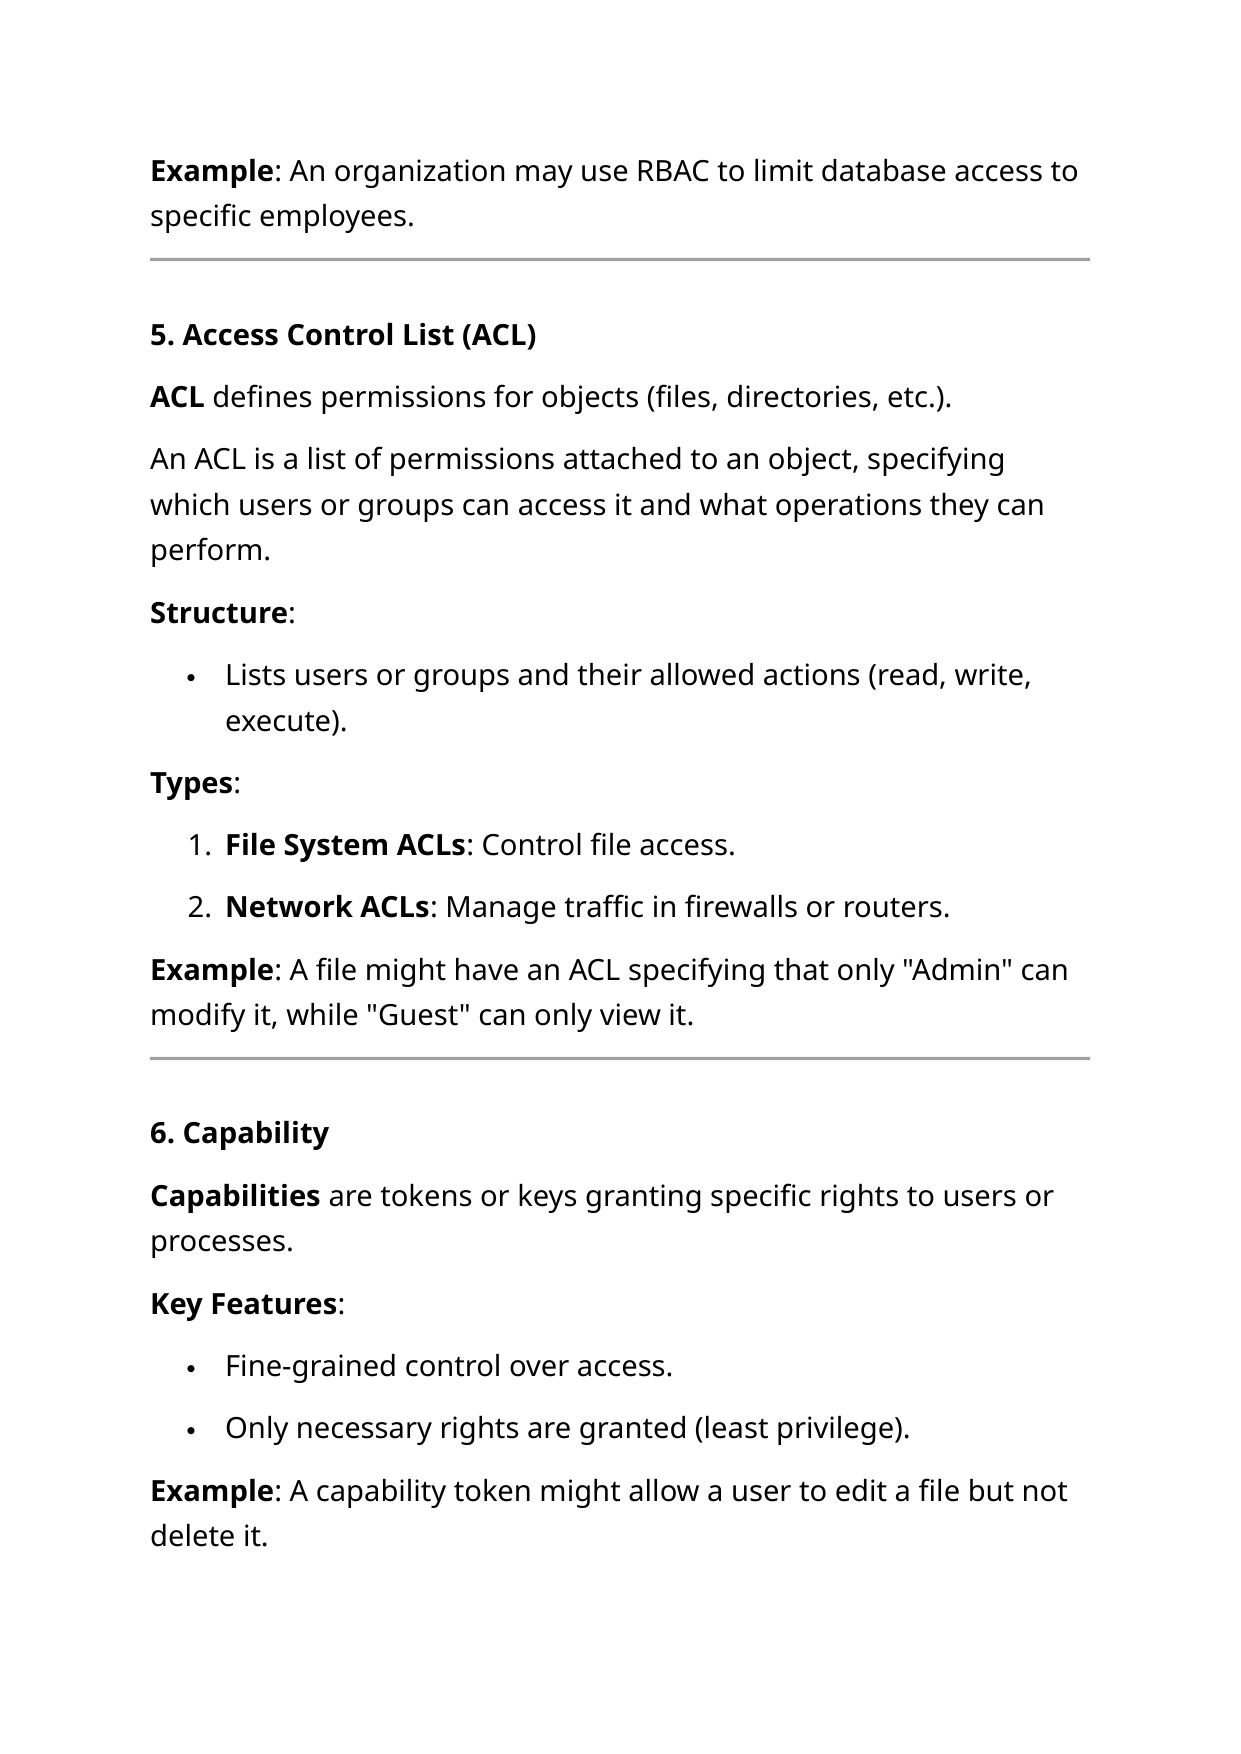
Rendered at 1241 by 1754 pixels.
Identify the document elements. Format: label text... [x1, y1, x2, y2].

list Lists users or groups and their allowed actions (read, write, execute). [187, 654, 1090, 739]
text Key Features: [150, 1283, 1090, 1323]
text 5. Access Control List (ACL) [150, 314, 1090, 353]
text Example: An organization may use RBAC to limit database access to specific employees. [150, 150, 1090, 235]
text ACL defines permissions for objects (files, directories, etc.). [150, 376, 1090, 416]
text Types: [150, 762, 1090, 802]
text 6. Capability [150, 1113, 1090, 1152]
text Example: A capability token might allow a user to edit a file but not delete it. [150, 1470, 1090, 1555]
list Only necessary rights are granted (least privilege). [187, 1407, 1090, 1447]
list File System ACLs: Control file access. [187, 824, 1090, 864]
list Fine-grained control over access. [187, 1345, 1090, 1385]
text An ACL is a list of permissions attached to an object, specifying which users or groups can access it and what operations they can perform. [150, 438, 1090, 569]
text Example: A file might have an ACL specifying that only "Admin" can modify it, while "Guest" can only view it. [150, 949, 1090, 1034]
list Network ACLs: Manage traffic in firewalls or routers. [187, 887, 1090, 926]
text Structure: [150, 592, 1090, 632]
text Capabilities are tokens or keys granting specific rights to users or processes. [150, 1175, 1090, 1260]
